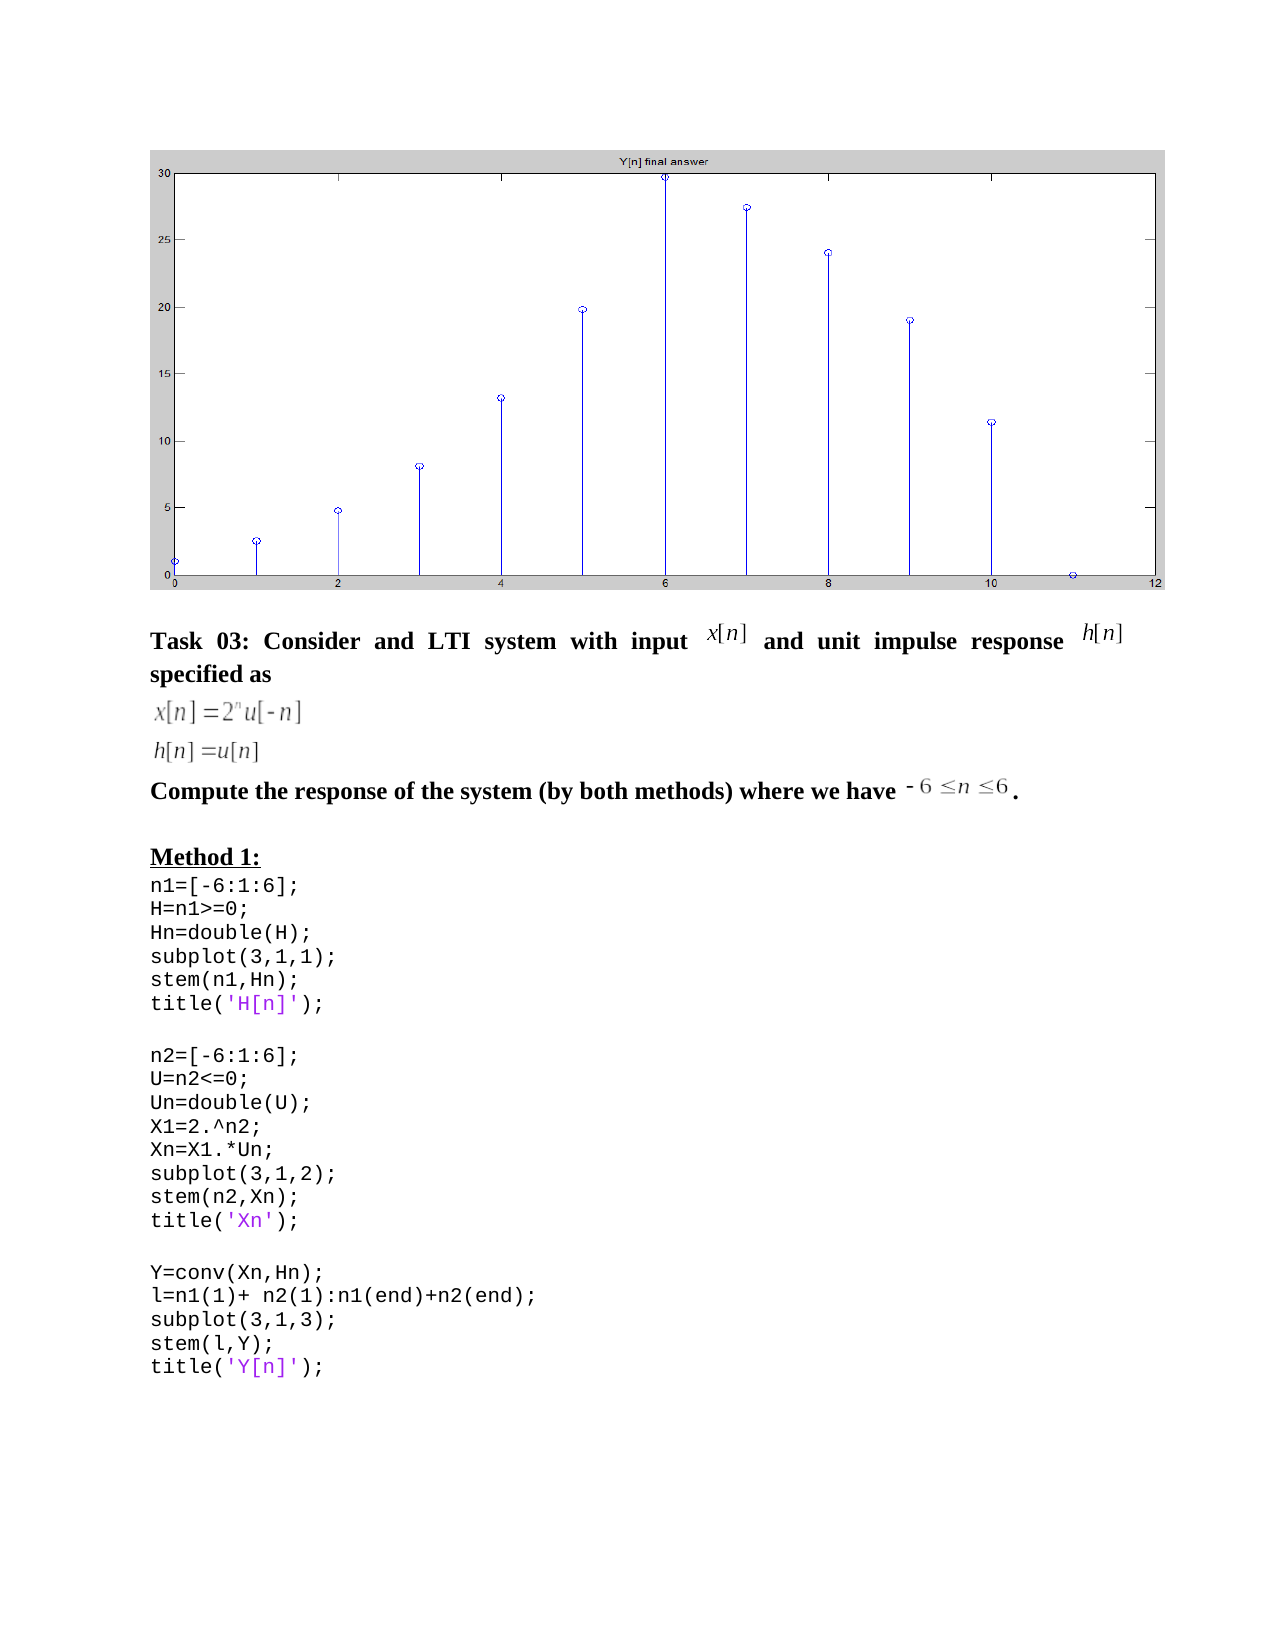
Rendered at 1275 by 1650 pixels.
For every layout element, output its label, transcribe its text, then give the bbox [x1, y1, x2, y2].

text stem(n1,Hn); [150, 969, 1125, 993]
picture [150, 150, 1165, 590]
text Compute the response of the system (by both methods) where we have . [150, 772, 1125, 804]
text Un=double(U); [150, 1092, 1125, 1116]
text U=n2<=0; [150, 1068, 1125, 1092]
text Hn=double(H); [150, 922, 1125, 946]
text X1=2.^n2; [150, 1116, 1125, 1139]
text title('Y[n]'); [150, 1356, 1125, 1380]
text Xn=X1.*Un; [150, 1139, 1125, 1163]
text subplot(3,1,1); [150, 946, 1125, 969]
text n2=[-6:1:6]; [150, 1045, 1125, 1068]
text stem(l,Y); [150, 1333, 1125, 1356]
text Task 03: Consider and LTI system with input and unit impulse response specified as [150, 618, 1125, 688]
text subplot(3,1,2); [150, 1163, 1125, 1187]
text stem(n2,Xn); [150, 1187, 1125, 1210]
text Method 1: [150, 842, 1125, 871]
text title('Xn'); [150, 1210, 1125, 1234]
text subplot(3,1,3); [150, 1309, 1125, 1333]
text title('H[n]'); [150, 993, 1125, 1017]
text n1=[-6:1:6]; [150, 875, 1125, 898]
text H=n1>=0; [150, 898, 1125, 922]
text Y=conv(Xn,Hn); [150, 1262, 1125, 1286]
text l=n1(1)+ n2(1):n1(end)+n2(end); [150, 1286, 1125, 1309]
